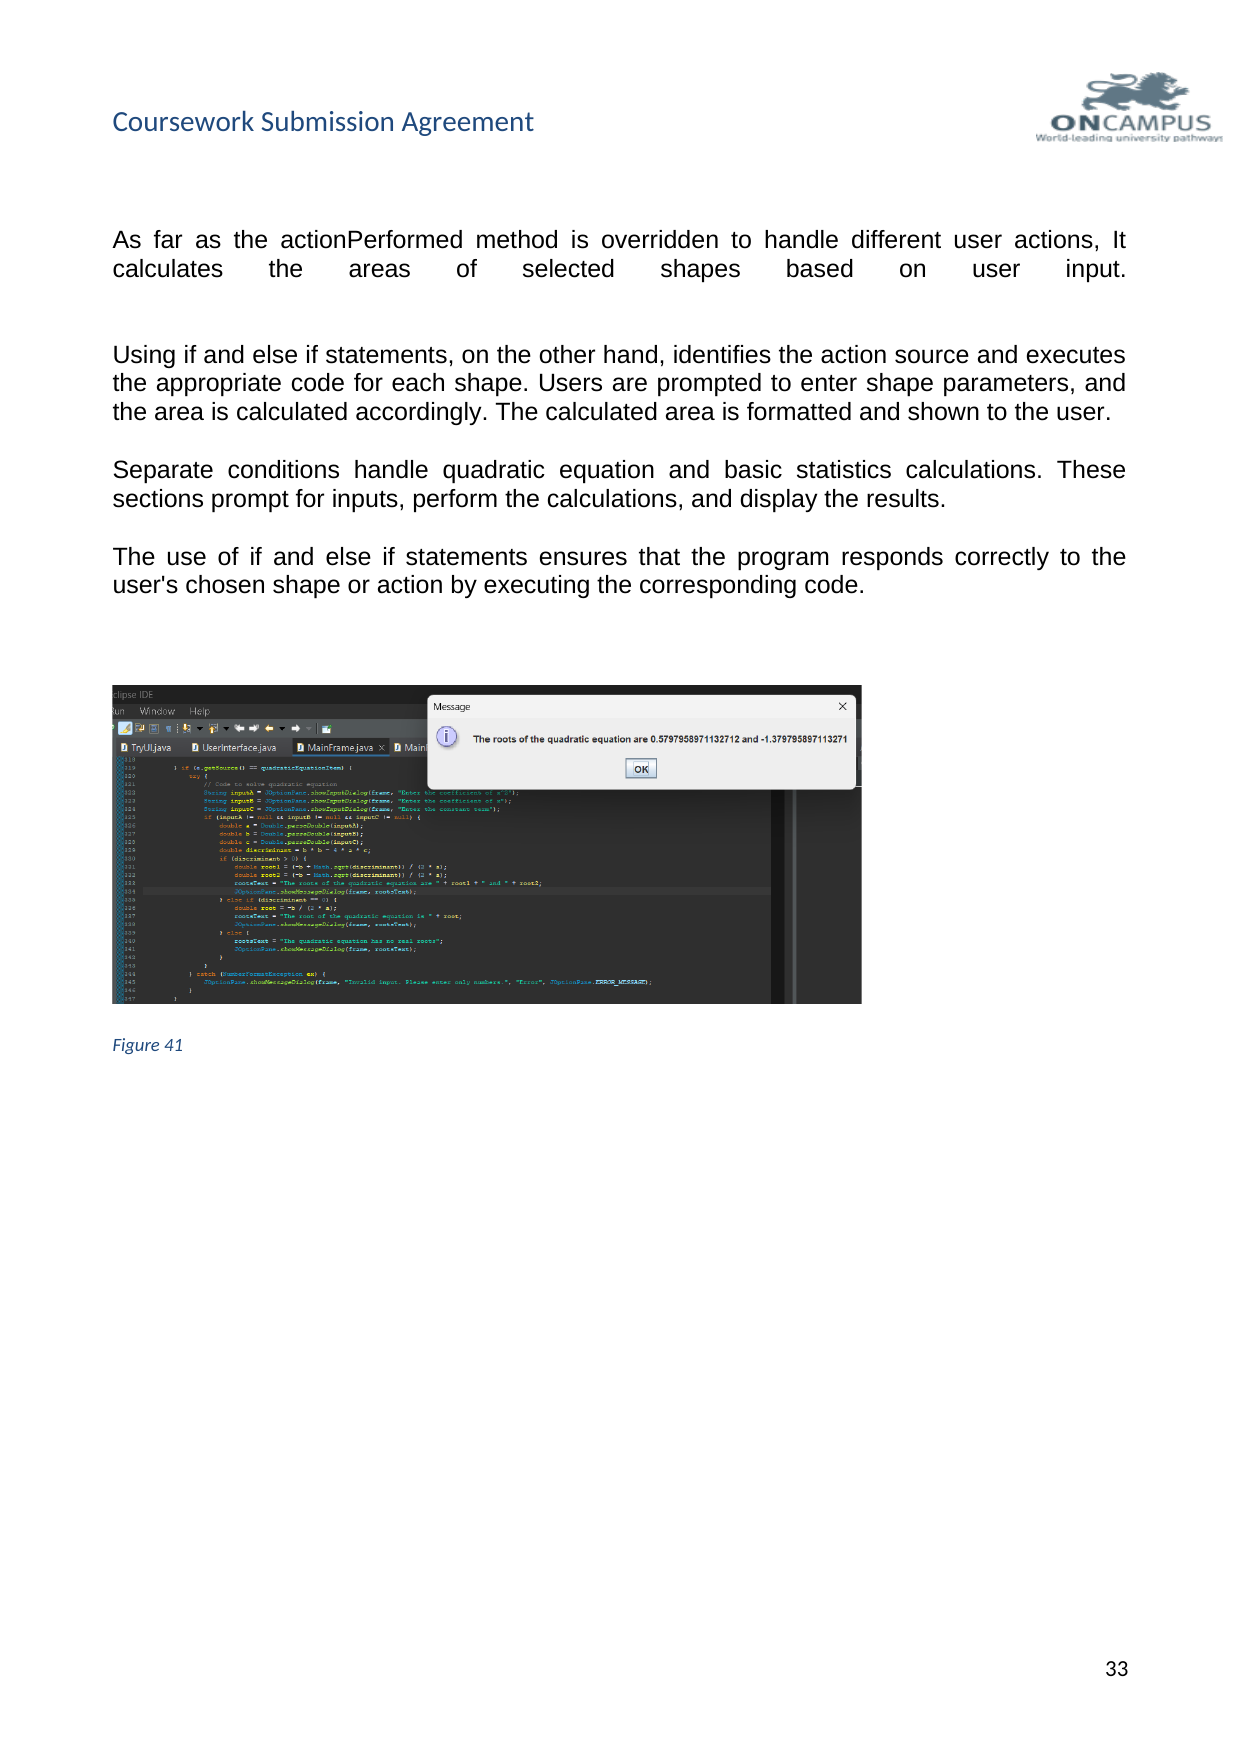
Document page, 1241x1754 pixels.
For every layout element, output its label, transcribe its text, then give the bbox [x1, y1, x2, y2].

text Figure 41 [112, 1033, 1128, 1056]
picture [112, 685, 862, 1004]
text The use of if and else if statements ensures that the program responds correctly to the user's chosen shape or action by executing the corresponding code. [112, 542, 1128, 599]
text Using if and else if statements, on the other hand, identifies the action source and executes the appropriate code for each shape. Users are prompted to enter shape parameters, and the area is calculated accordingly. The calculated area is formatted and shown to the user. [112, 340, 1128, 426]
text Separate conditions handle quadratic equation and basic statistics calculations. These sections prompt for inputs, perform the calculations, and display the results. [112, 455, 1128, 513]
text As far as the actionPerformed method is overridden to handle different user actions, It calculates the areas of selected shapes based on user input. [112, 225, 1128, 311]
